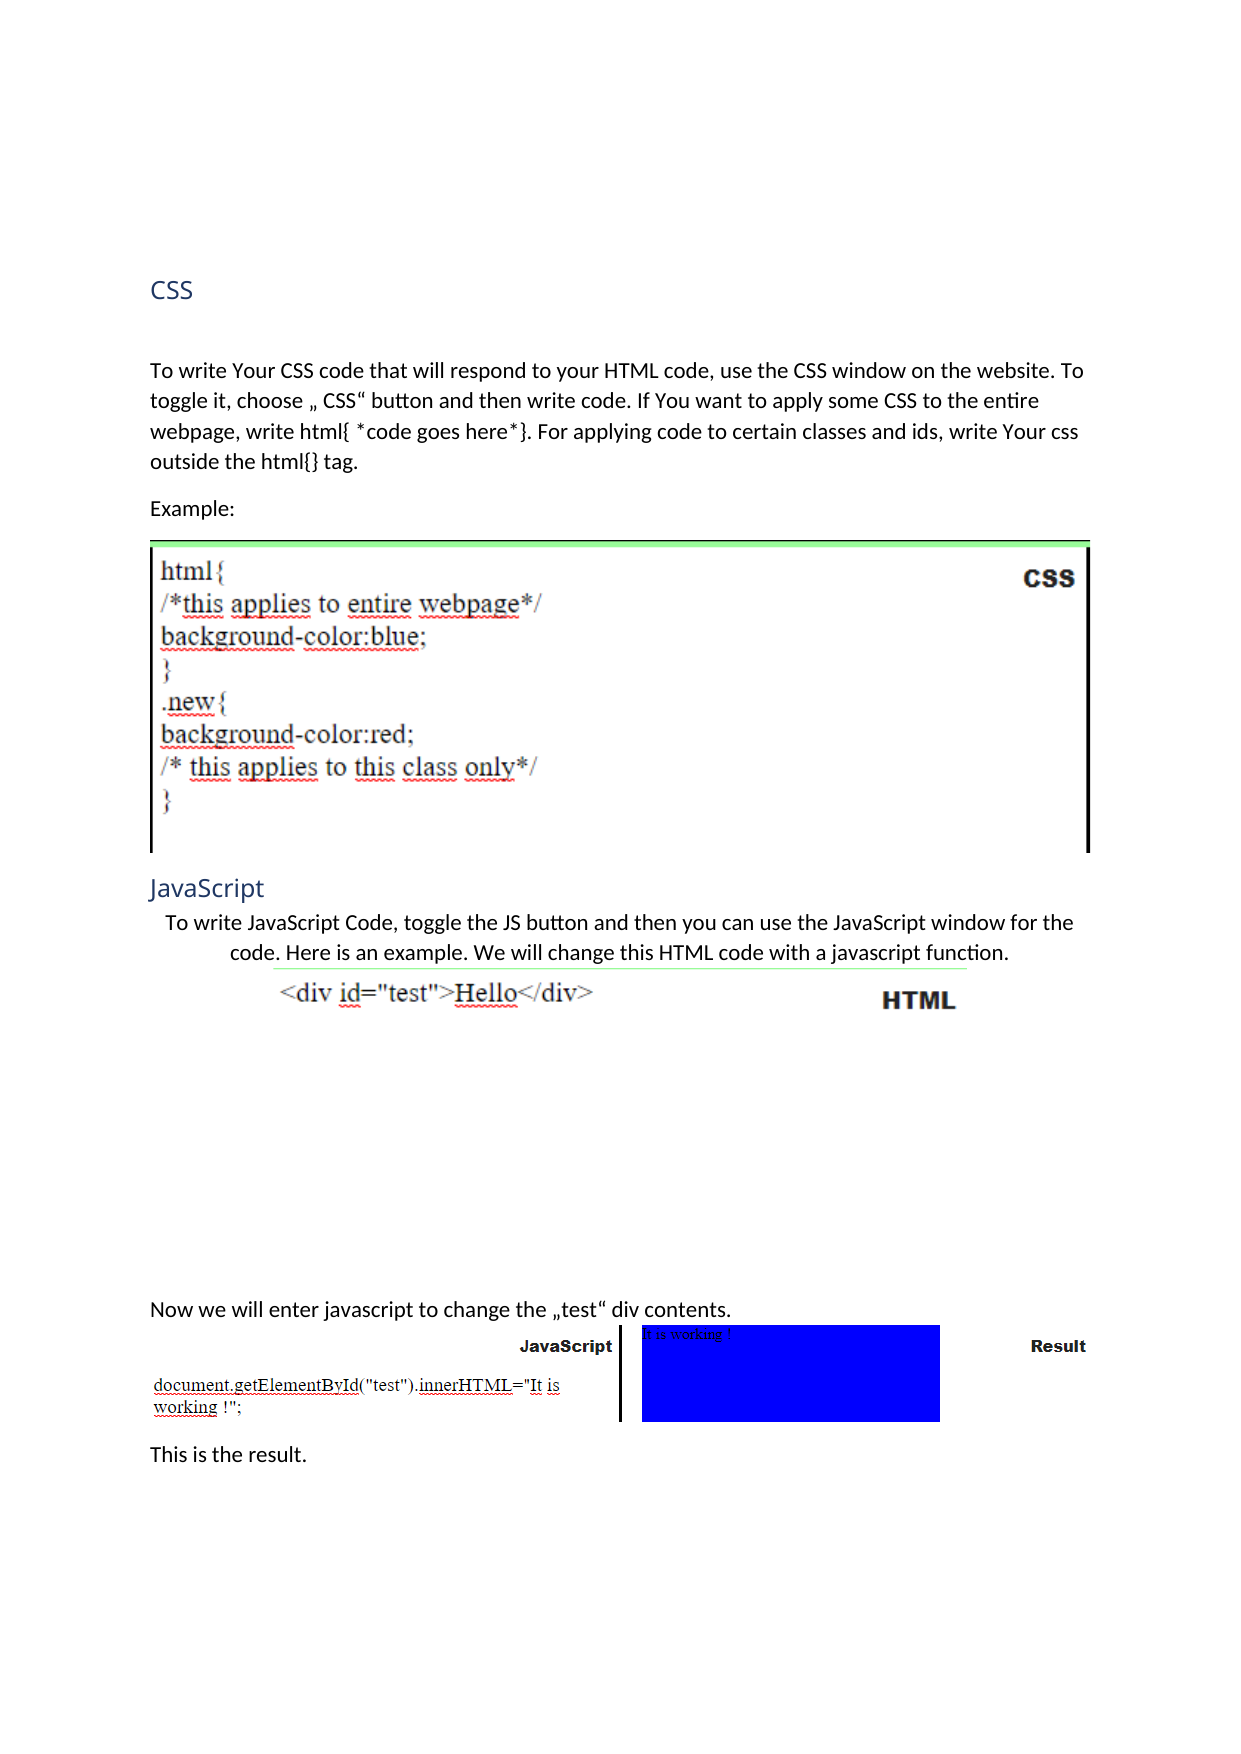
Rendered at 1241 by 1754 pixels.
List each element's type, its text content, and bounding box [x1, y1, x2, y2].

picture [273, 968, 967, 1277]
text To write Your CSS code that will respond to your HTML code, use the CSS window on the website. To toggle it, choose „ CSS“ button and then write code. If You want to apply some CSS to the entire webpage, write html{ *code goes here*}. For applying code to certain classes and ids, write Your css outside the html{} tag. [150, 356, 1090, 475]
text This is the result. [150, 1440, 1090, 1468]
subtitle JavaScript [150, 871, 1090, 905]
subtitle CSS [150, 273, 1090, 307]
text Example: [150, 494, 1090, 522]
picture [150, 1325, 1091, 1422]
picture [150, 540, 1091, 853]
text Now we will enter javascript to change the „test“ div contents. [150, 1295, 1090, 1325]
